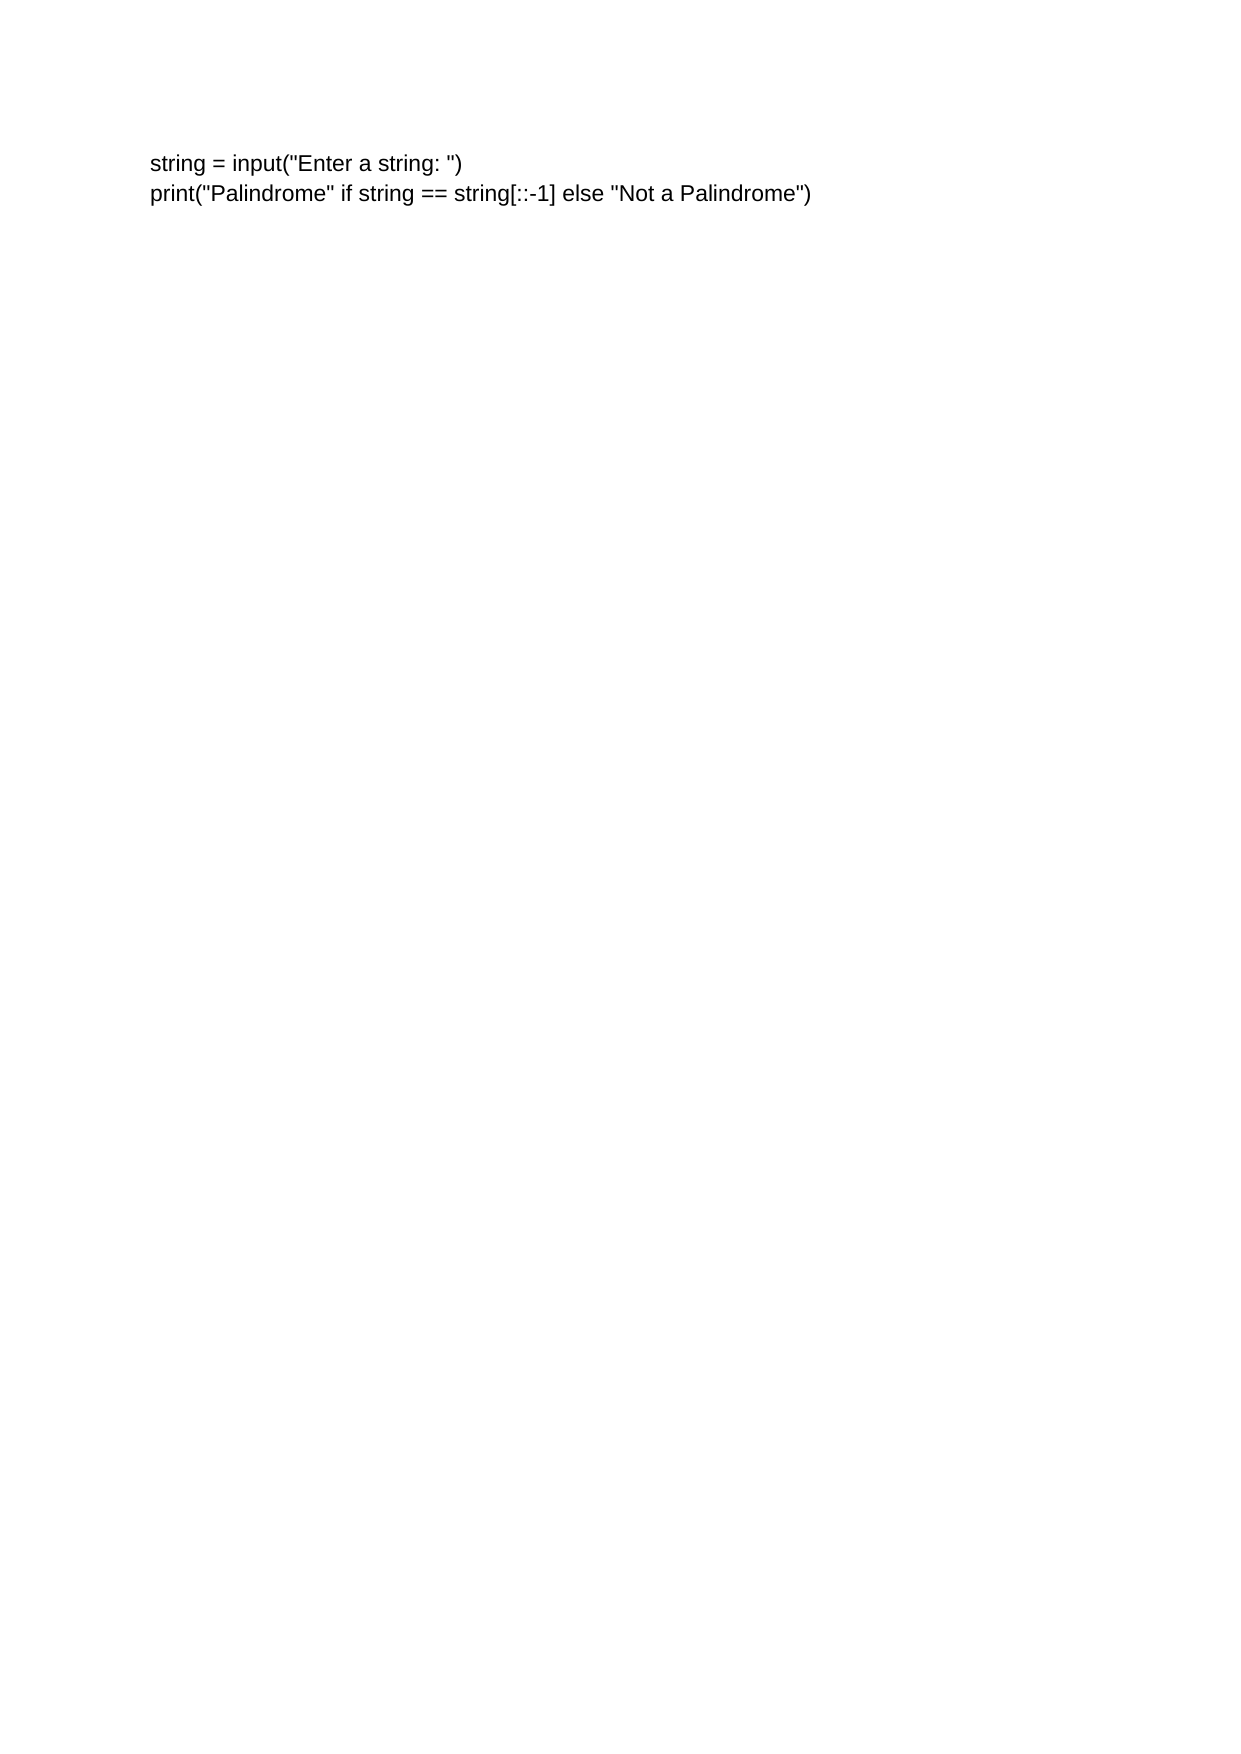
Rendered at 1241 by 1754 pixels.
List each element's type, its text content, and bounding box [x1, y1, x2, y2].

text string = input("Enter a string: ") [150, 150, 1090, 176]
text print("Palindrome" if string == string[::-1] else "Not a Palindrome") [150, 180, 1090, 207]
